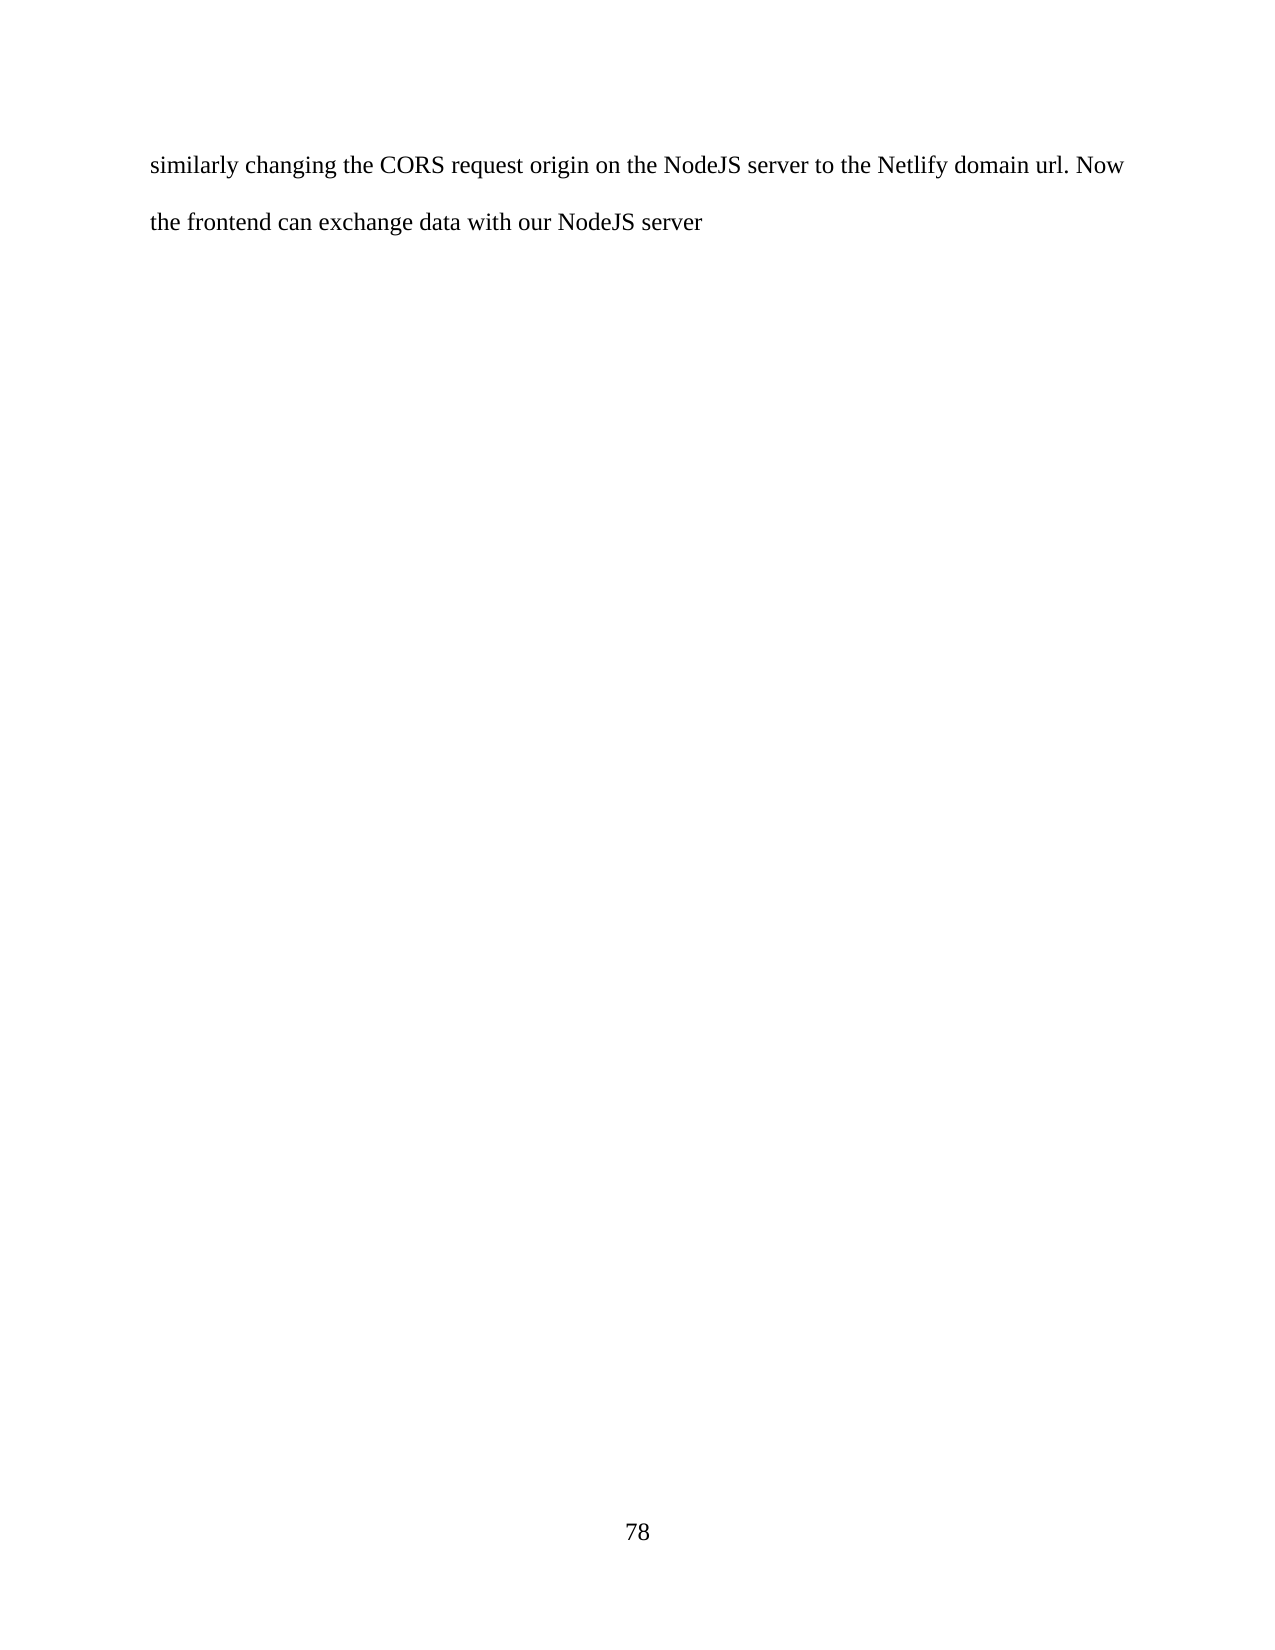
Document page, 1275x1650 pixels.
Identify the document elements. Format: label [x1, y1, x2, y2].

list [150, 150, 1125, 236]
